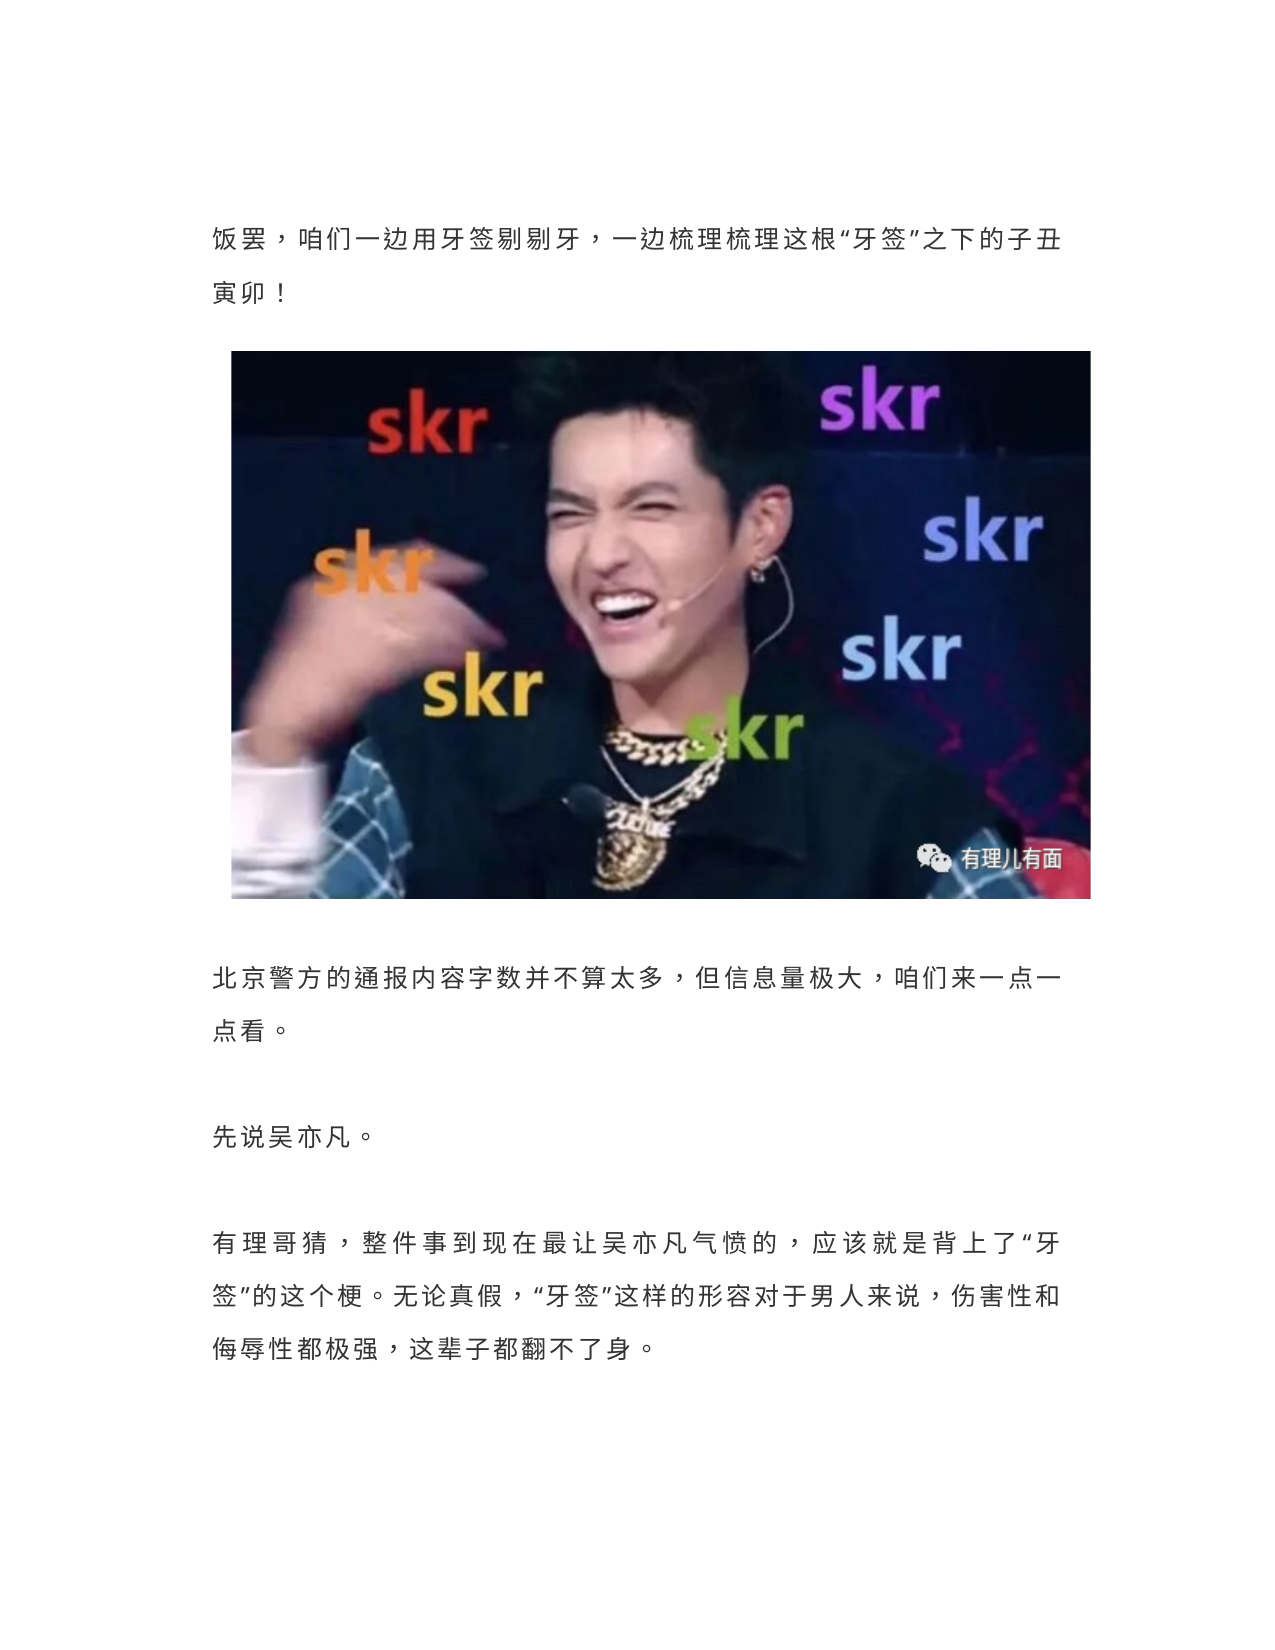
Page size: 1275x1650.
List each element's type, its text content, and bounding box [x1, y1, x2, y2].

text 饭罢，咱们一边用牙签剔剔牙，一边梳理梳理这根“牙签”之下的子丑寅卯！ [212, 203, 1062, 309]
text 先说吴亦凡。 [212, 1101, 1062, 1154]
text 有理哥猜，整件事到现在最让吴亦凡气愤的，应该就是背上了“牙签”的这个梗。无论真假，“牙签”这样的形容对于男人来说，伤害性和侮辱性都极强，这辈子都翻不了身。 [212, 1207, 1062, 1366]
picture [231, 351, 1091, 899]
text 北京警方的通报内容字数并不算太多，但信息量极大，咱们来一点一点看。 [212, 941, 1062, 1047]
